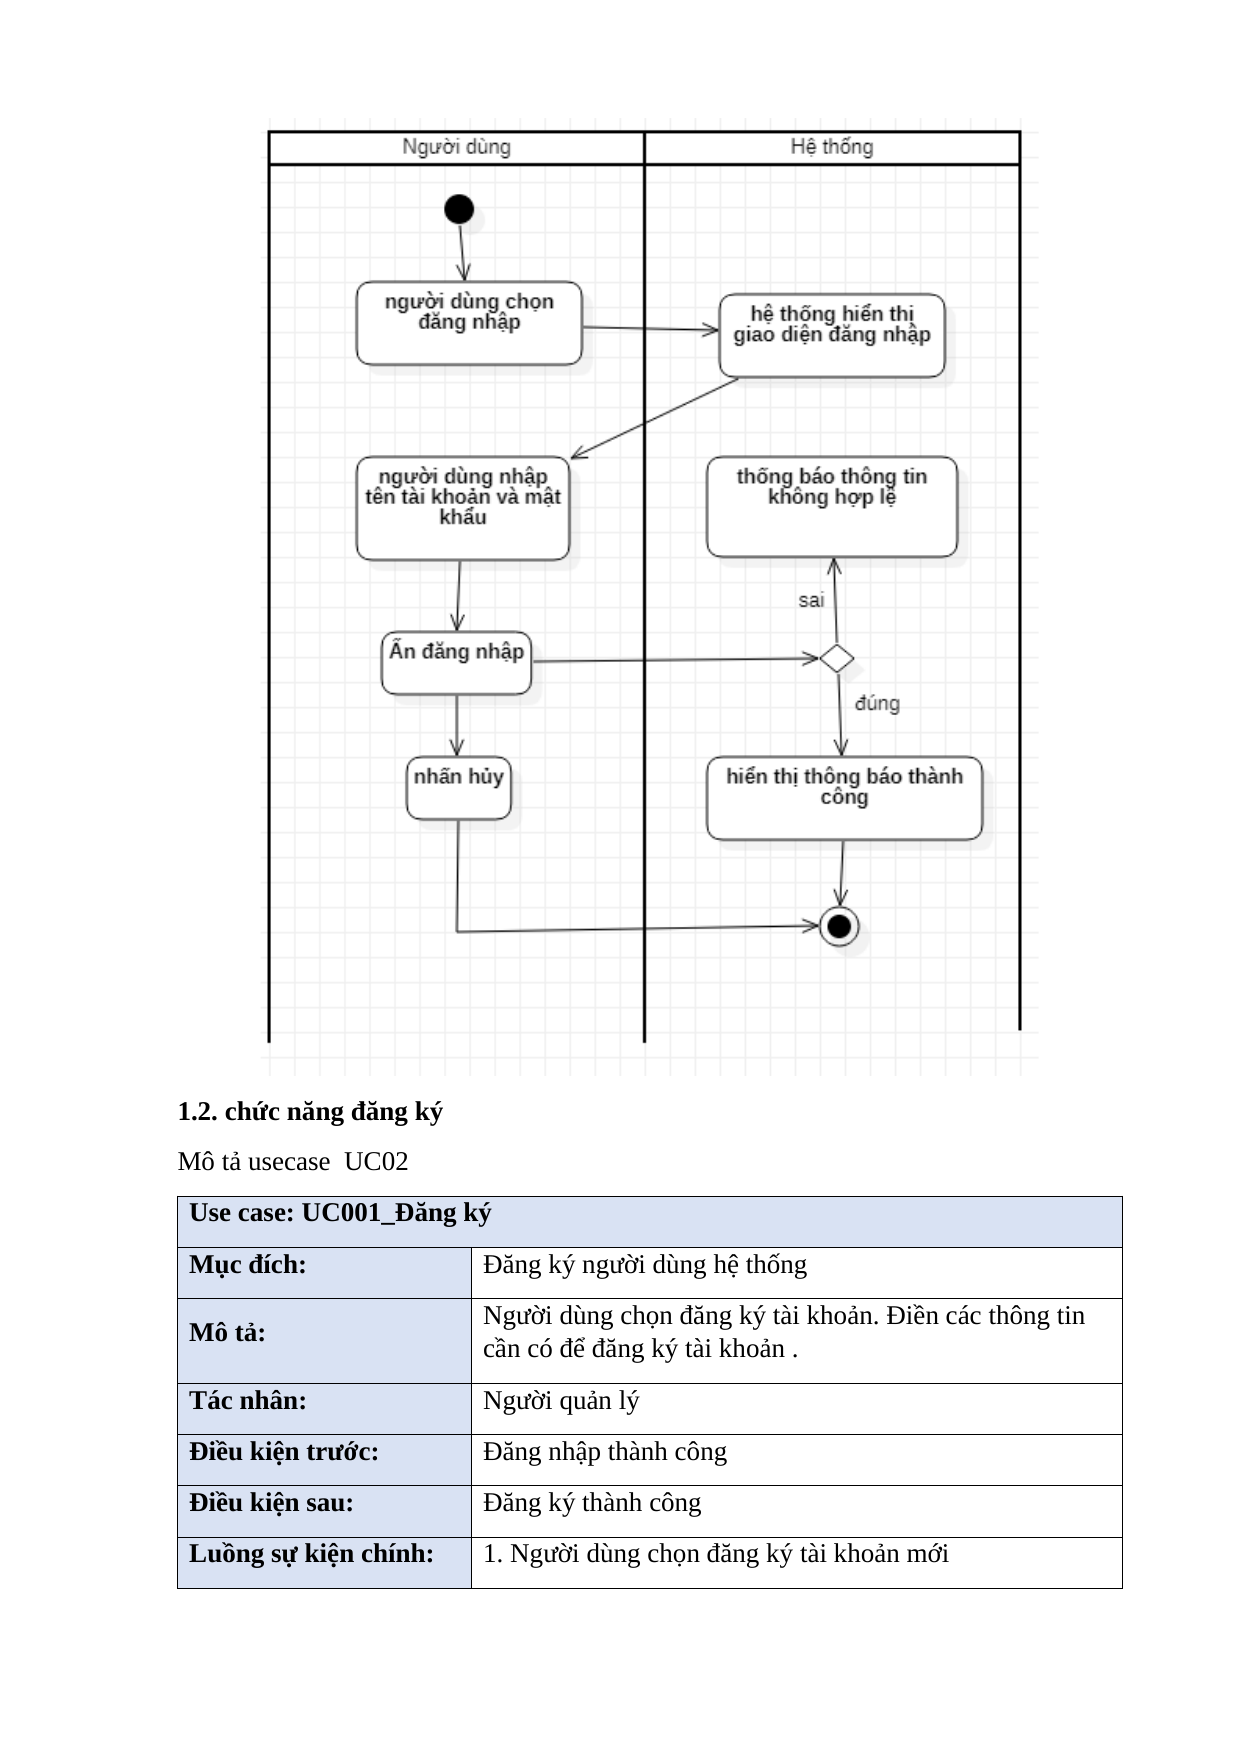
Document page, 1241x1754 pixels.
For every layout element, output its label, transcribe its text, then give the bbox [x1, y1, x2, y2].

picture [260, 118, 1039, 1076]
subtitle 1.2. chức năng đăng ký [177, 1095, 1122, 1126]
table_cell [178, 1538, 471, 1588]
table_cell Đăng ký thành công [472, 1486, 1122, 1537]
text Mô tả usecase UC02 [177, 1145, 1122, 1176]
table_cell Mô tả: [178, 1299, 471, 1383]
table_cell Điều kiện trước: [178, 1435, 471, 1485]
table_cell Đăng ký người dùng hệ thống [472, 1248, 1122, 1298]
table_cell Người quản lý [472, 1384, 1122, 1434]
table_cell Điều kiện sau: [178, 1486, 471, 1537]
table_cell Người dùng chọn đăng ký tài khoản. Điền các thông tin cần có để đăng ký tài khoản . [472, 1299, 1122, 1383]
table_cell Mục đích: [178, 1248, 471, 1298]
table_cell Đăng nhập thành công [472, 1435, 1122, 1485]
table_header Use case: UC001_Đăng ký [178, 1197, 1122, 1247]
table_cell Tác nhân: [178, 1384, 471, 1434]
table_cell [472, 1538, 1122, 1588]
